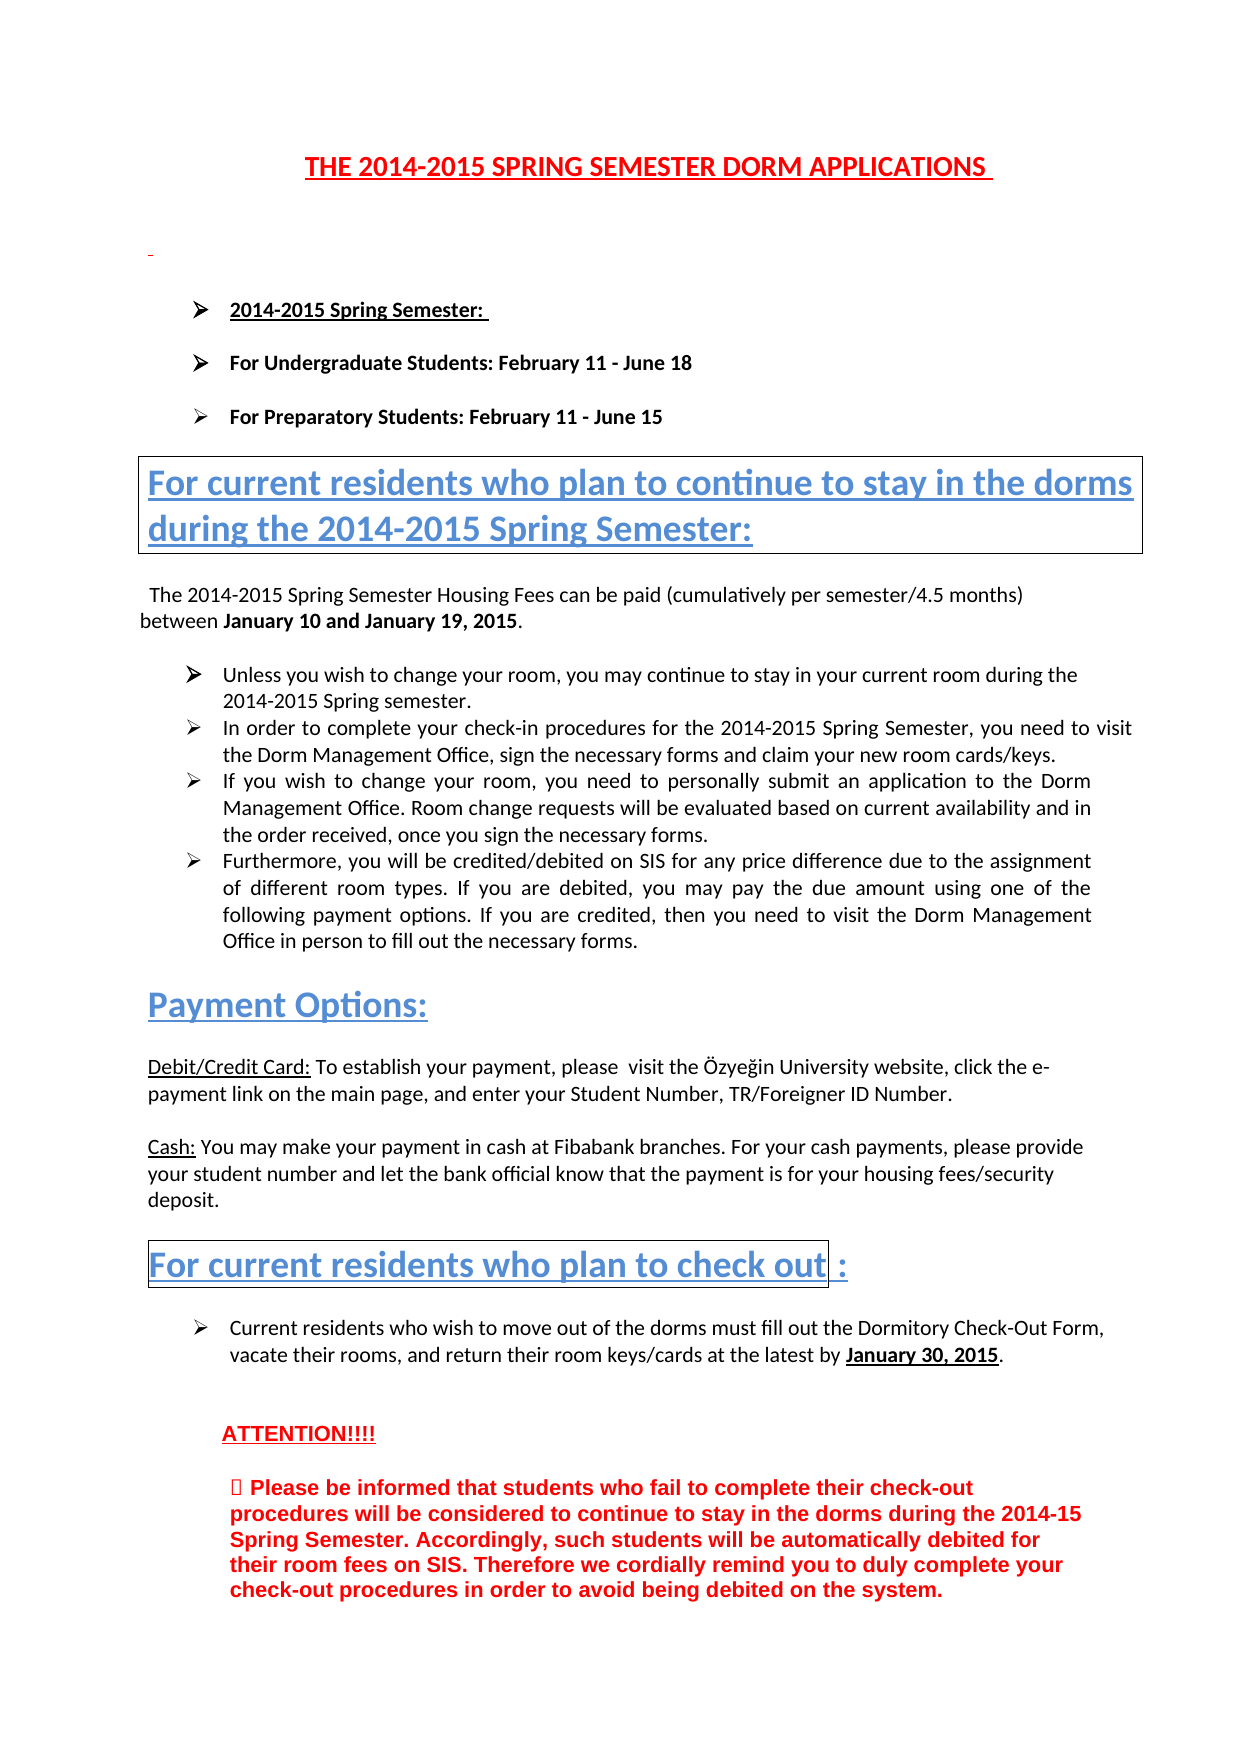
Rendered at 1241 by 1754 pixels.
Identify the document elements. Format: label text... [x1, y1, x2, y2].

title  Please be informed that students who fail to complete their check-out procedures will be considered to continue to stay in the dorms during the 2014-15 Spring Semester. Accordingly, such students will be automatically debited for their room fees on SIS. Therefore we cordially remind you to duly complete your check-out procedures in order to avoid being debited on the system. [229, 1472, 1093, 1602]
title Unless you wish to change your room, you may continue to stay in your current room during the 2014-2015 Spring semester. [185, 661, 1134, 714]
title For Undergraduate Students: February 11 - June 18 [192, 349, 1134, 376]
title For current residents who plan to check out : [829, 1240, 1134, 1288]
title 2014-2015 Spring Semester: [192, 296, 1134, 323]
list Furthermore, you will be credited/debited on SIS for any price difference due to the assignment of different room types. If you are debited, you may pay the due amount using one of the following payment options. If you are credited, then you need to visit the Dorm Management Office in person to fill out the necessary forms. [185, 847, 1093, 954]
title ATTENTION!!!! [221, 1421, 1093, 1446]
title THE 2014-2015 SPRING SEMESTER DORM APPLICATIONS [304, 148, 1134, 183]
title The 2014-2015 Spring Semester Housing Fees can be paid (cumulatively per semester/4.5 months) [74, 581, 1134, 607]
title In order to complete your check-in procedures for the 2014-2015 Spring Semester, you need to visit the Dorm Management Office, sign the necessary forms and claim your new room cards/keys. [185, 714, 1134, 767]
text Payment Options: [148, 981, 1093, 1027]
title For Preparatory Students: February 11 - June 15 [192, 403, 1134, 429]
text Debit/Credit Card: To establish your payment, please visit the Özyeğin University website, click the e-payment link on the main page, and enter your Student Number, TR/Foreigner ID Number. Cash: You may make your payment in cash at Fibabank branches. For your cash payments, please provide your student number and let the bank official know that the payment is for your housing fees/security deposit. [148, 1053, 1093, 1213]
title Current residents who wish to move out of the dorms must fill out the Dormitory Check-Out Form, vacate their rooms, and return their room keys/cards at the latest by January 30, 2015. [192, 1314, 1134, 1368]
title between January 10 and January 19, 2015. [29, 607, 1134, 634]
title For current residents who plan to continue to stay in the dorms during the 2014-2015 Spring Semester: [139, 457, 1142, 553]
title For current residents who plan to check out : [149, 1241, 828, 1287]
list If you wish to change your room, you need to personally submit an application to the Dorm Management Office. Room change requests will be evaluated based on current availability and in the order received, once you sign the necessary forms. [185, 767, 1093, 847]
